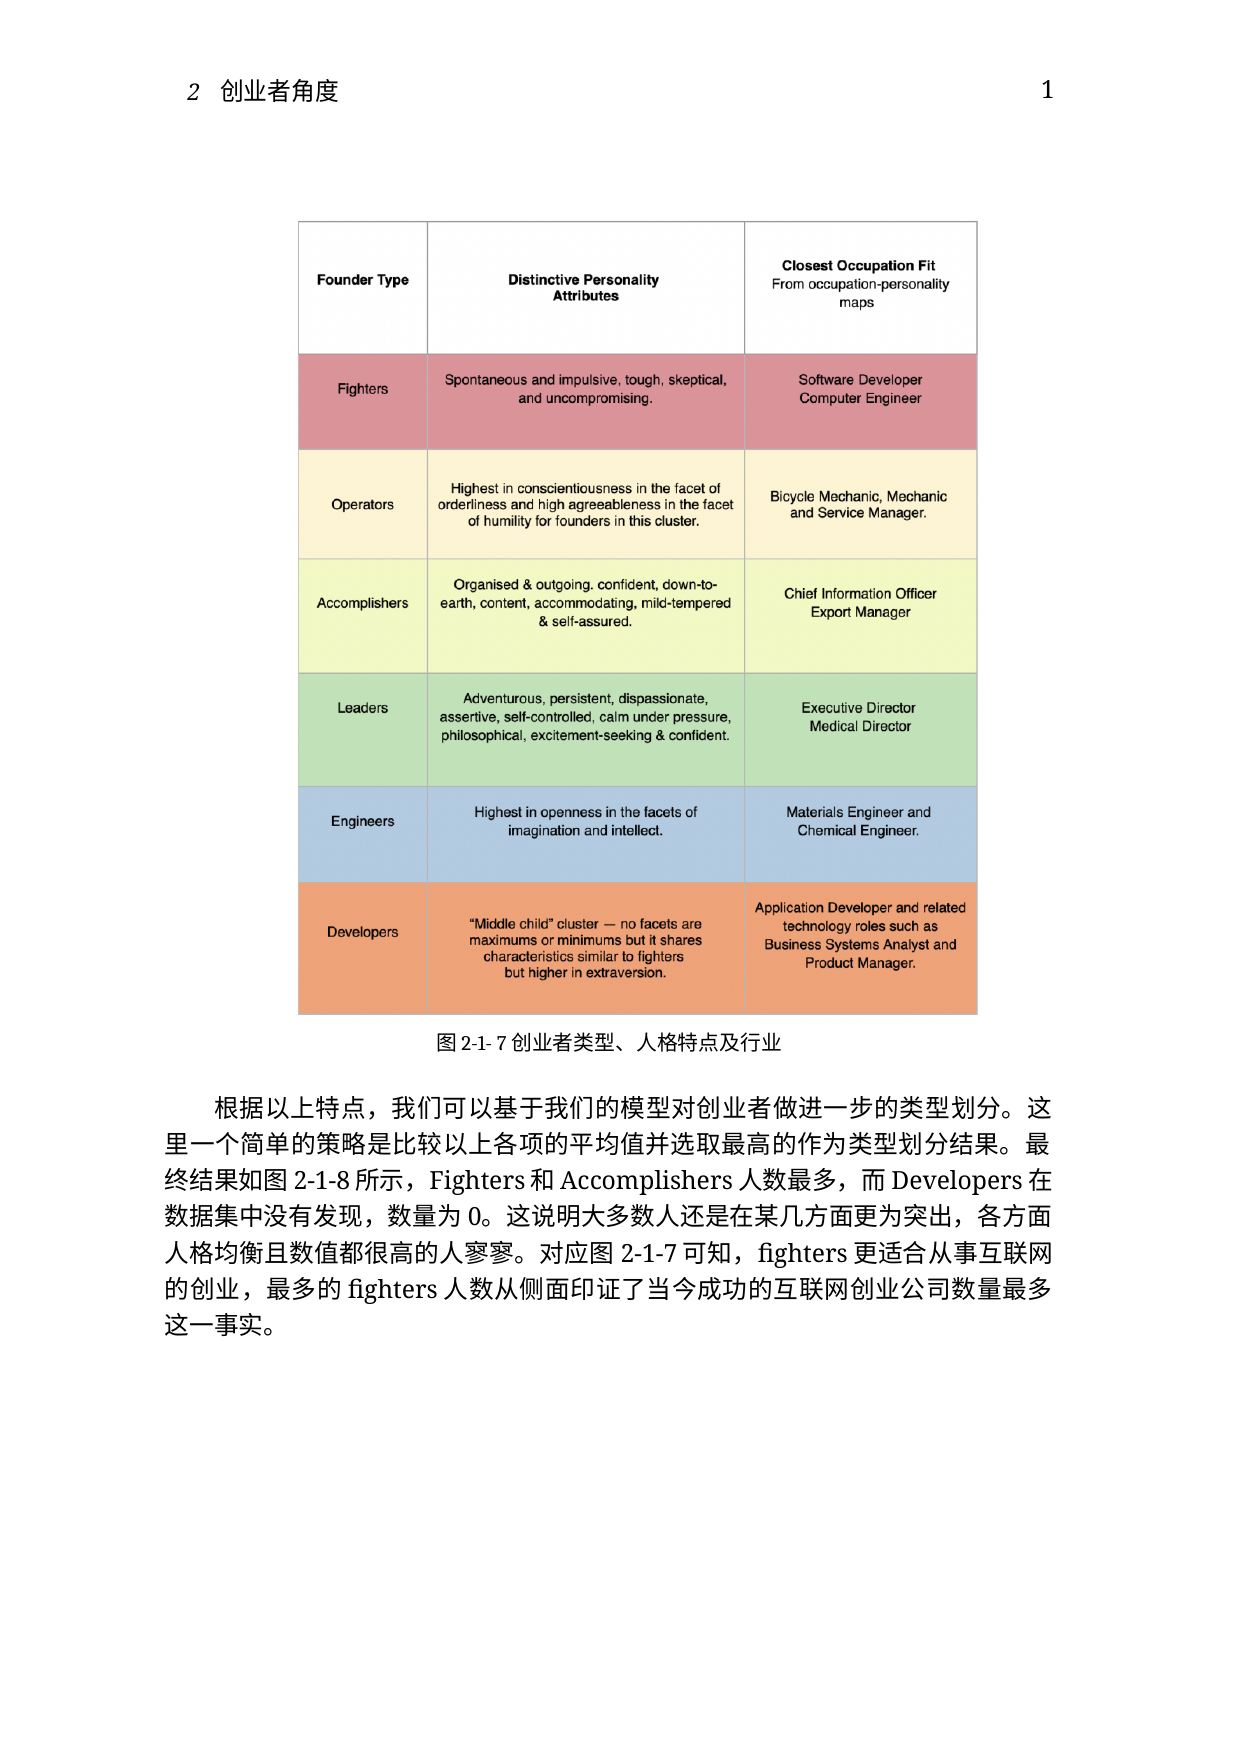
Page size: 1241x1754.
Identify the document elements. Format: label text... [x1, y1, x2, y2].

picture [281, 200, 986, 1026]
text 图2-1- 7 创业者类型、人格特点及行业 [164, 1027, 1053, 1057]
text 根据以上特点，我们可以基于我们的模型对创业者做进一步的类型划分。这里一个简单的策略是比较以上各项的平均值并选取最高的作为类型划分结果。最终结果如图2-1-8所示，Fighters和Accomplishers人数最多，而Developers在数据集中没有发现，数量为0。这说明大多数人还是在某几方面更为突出，各方面人格均衡且数值都很高的人寥寥。对应图2-1-7可知，fighters更适合从事互联网的创业，最多的fighters人数从侧面印证了当今成功的互联网创业公司数量最多这一事实。 [164, 1088, 1053, 1342]
